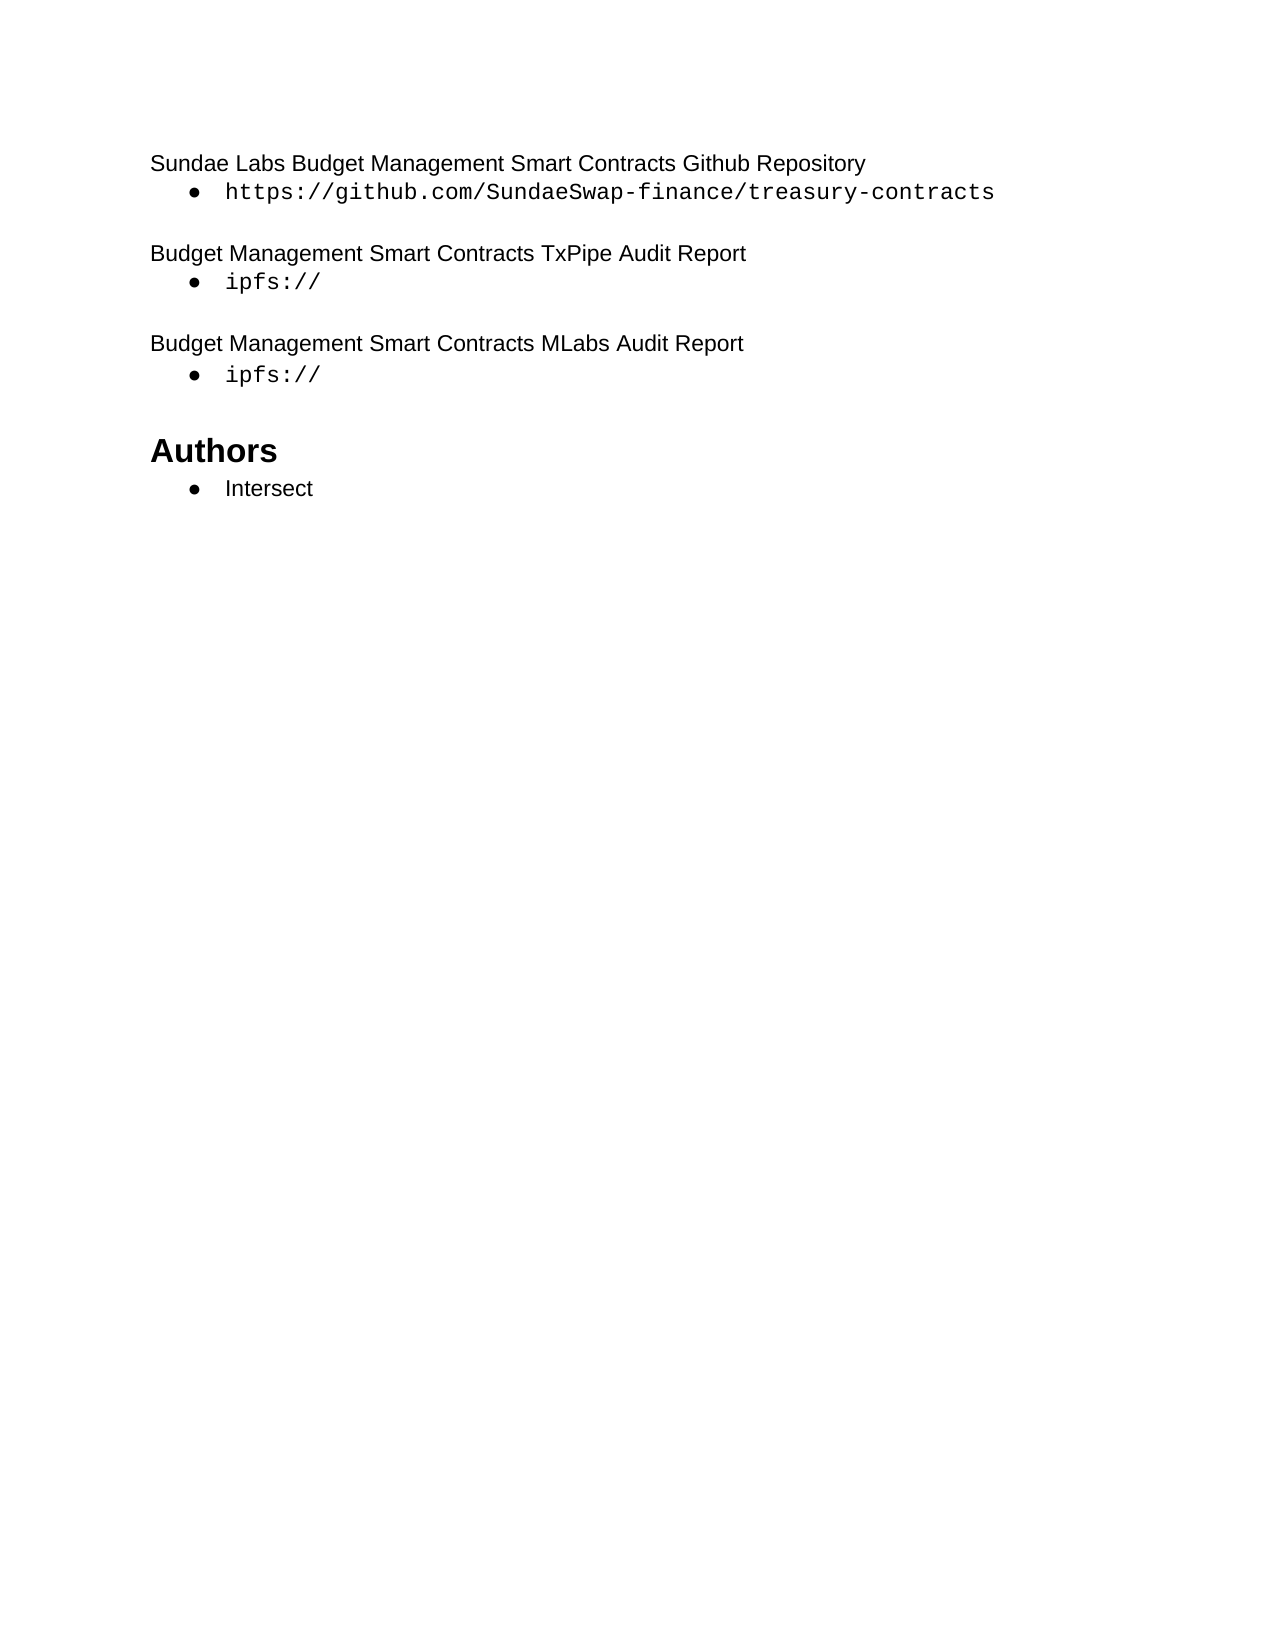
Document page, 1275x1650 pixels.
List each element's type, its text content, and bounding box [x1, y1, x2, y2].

text Sundae Labs Budget Management Smart Contracts Github Repository [150, 150, 1125, 176]
list ipfs:// [187, 270, 1125, 296]
text Budget Management Smart Contracts TxPipe Audit Report [150, 240, 1125, 267]
list Intersect [187, 475, 1125, 502]
list ipfs:// [187, 361, 1125, 389]
subtitle Authors [150, 431, 1125, 469]
list https://github.com/SundaeSwap-finance/treasury-contracts [187, 180, 1125, 206]
text Budget Management Smart Contracts MLabs Audit Report [150, 330, 1125, 357]
